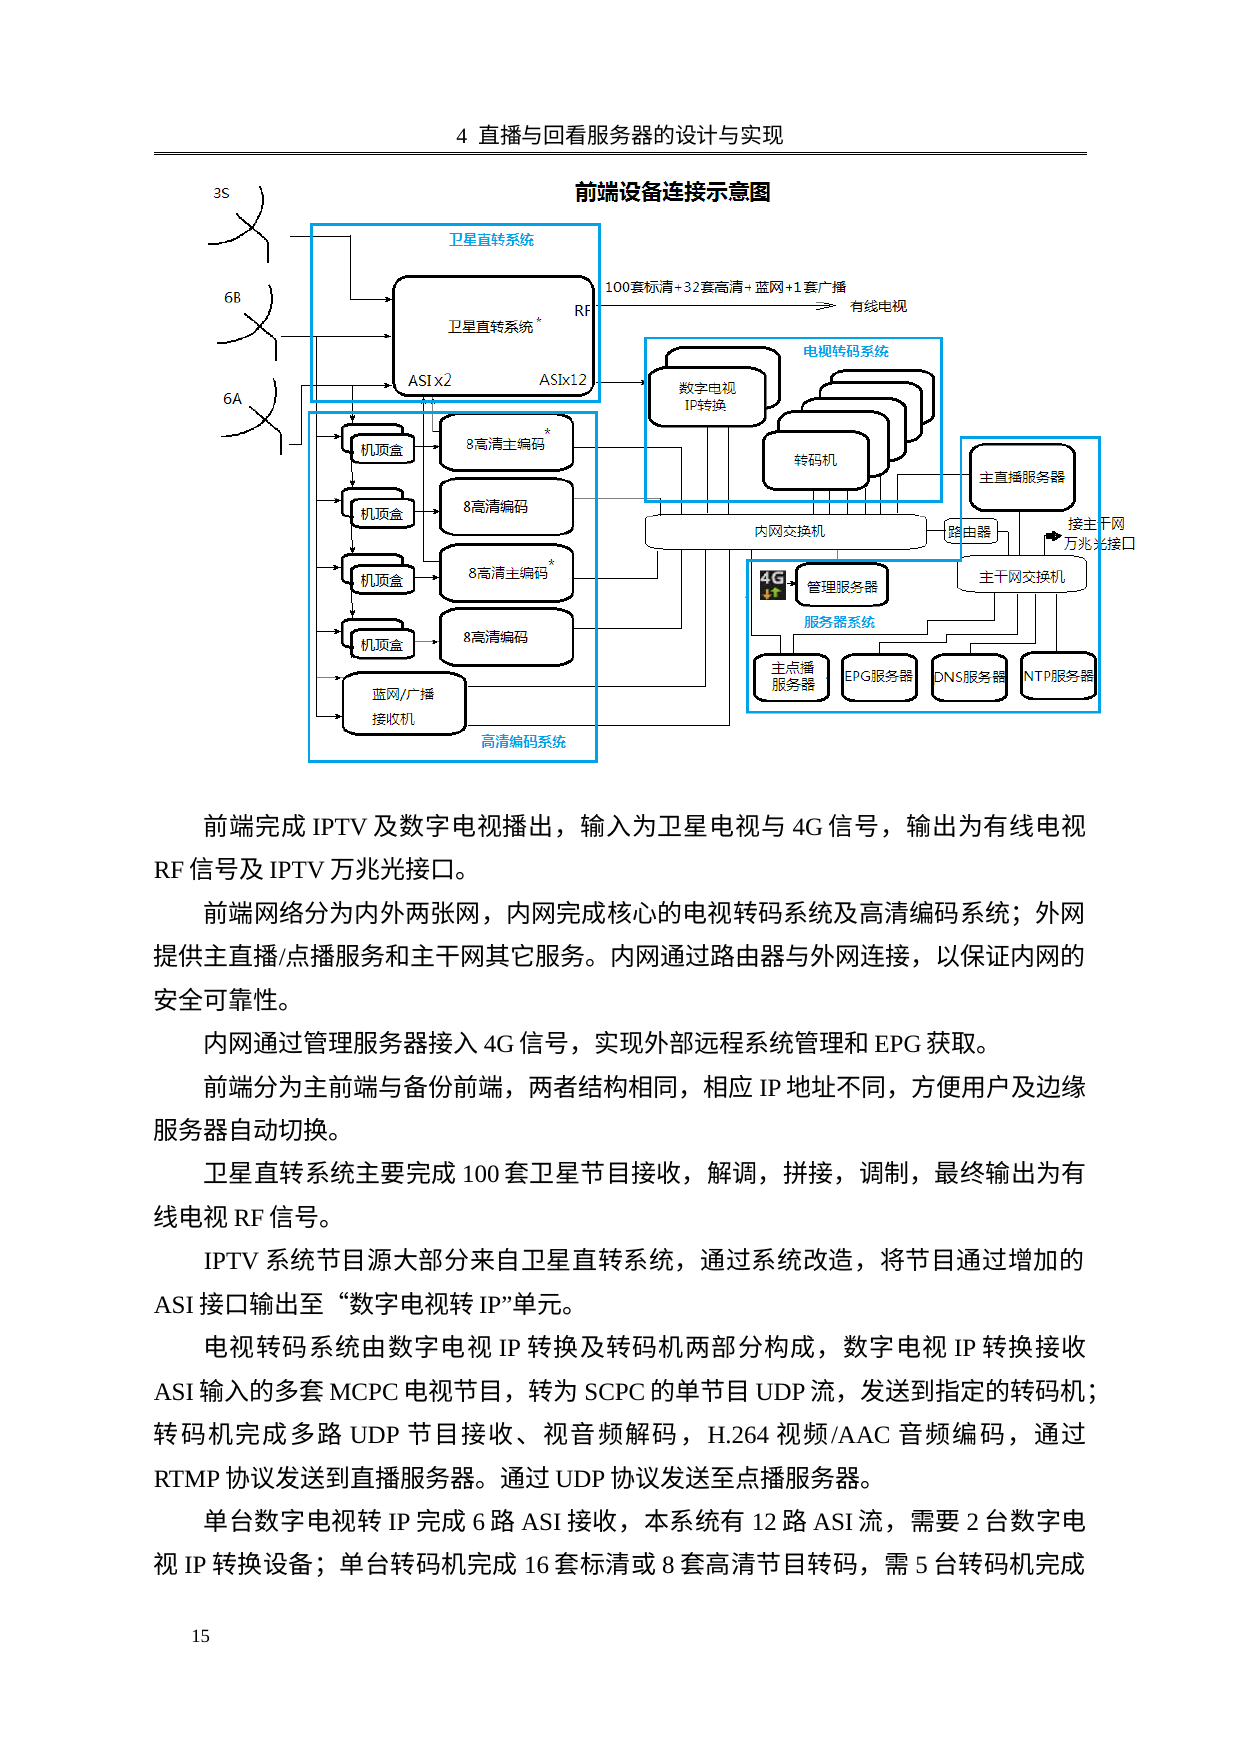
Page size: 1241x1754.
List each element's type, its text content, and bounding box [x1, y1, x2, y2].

text 前端完成IPTV及数字电视播出，输入为卫星电视与4G信号，输出为有线电视RF信号及IPTV万兆光接口。 [153, 806, 1087, 886]
text 电视转码系统由数字电视IP转换及转码机两部分构成，数字电视IP转换接收ASI输入的多套MCPC电视节目，转为SCPC的单节目UDP流，发送到指定的转码机；转码机完成多路UDP节目接收、视音频解码，H.264视频/AAC音频编码，通过RTMP协议发送到直播服务器。通过UDP协议发送至点播服务器。 [153, 1328, 1087, 1494]
text 单台数字电视转IP完成6路ASI接收，本系统有12路ASI流，需要2台数字电视IP转换设备；单台转码机完成16套标清或8套高清节目转码，需5台转码机完成80套节目实时转码。 [153, 1501, 1087, 1581]
text 前端网络分为内外两张网，内网完成核心的电视转码系统及高清编码系统；外网提供主直播/点播服务和主干网其它服务。内网通过路由器与外网连接，以保证内网的安全可靠性。 [153, 893, 1087, 1016]
text 前端分为主前端与备份前端，两者结构相同，相应IP地址不同，方便用户及边缘服务器自动切换。 [153, 1067, 1087, 1147]
text 内网通过管理服务器接入4G信号，实现外部远程系统管理和EPG获取。 [153, 1024, 1087, 1060]
text 卫星直转系统主要完成100套卫星节目接收，解调，拼接，调制，最终输出为有线电视RF信号。 [153, 1154, 1087, 1234]
text IPTV系统节目源大部分来自卫星直转系统，通过系统改造，将节目通过增加的ASI接口输出至“数字电视转IP”单元。 [153, 1241, 1087, 1321]
picture [203, 177, 1137, 767]
